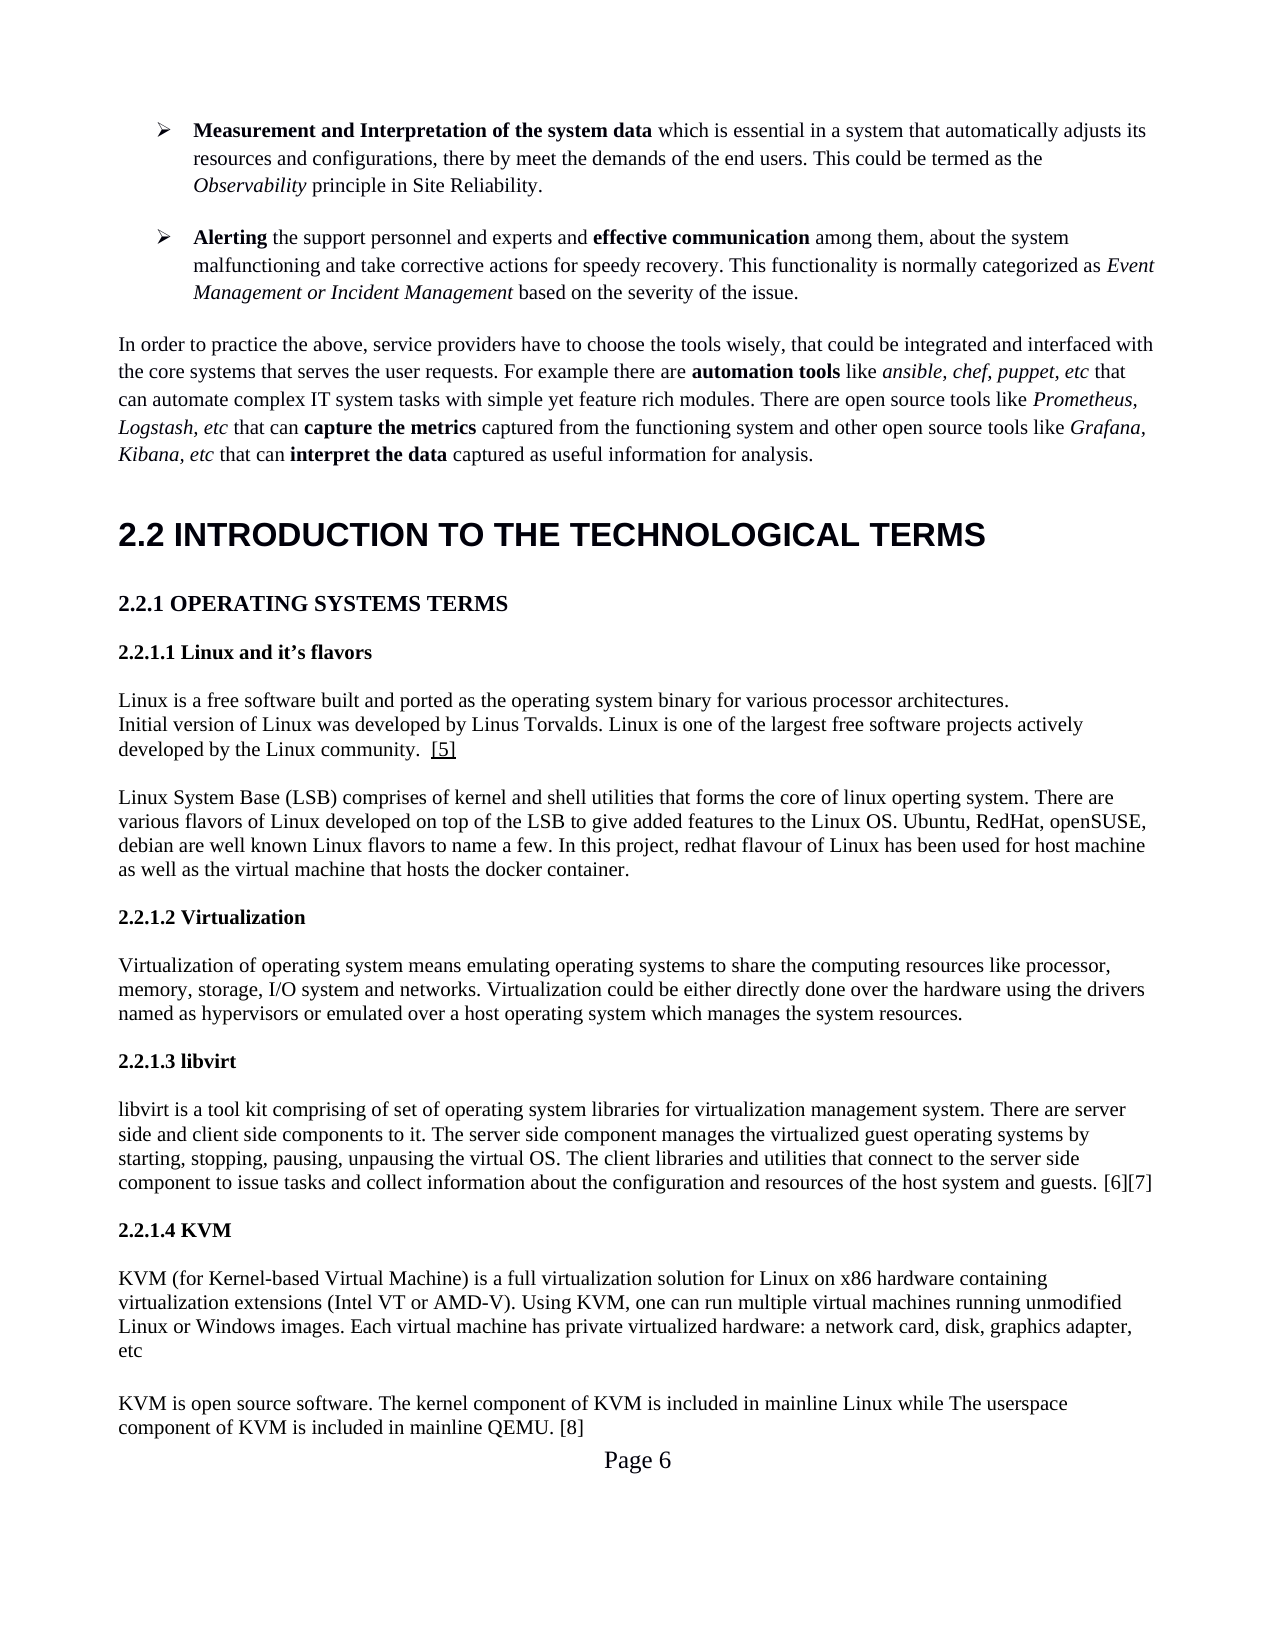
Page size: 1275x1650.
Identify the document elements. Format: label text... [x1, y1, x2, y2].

text KVM (for Kernel-based Virtual Machine) is a full virtualization solution for Linux on x86 hardware containing virtualization extensions (Intel VT or AMD-V). Using KVM, one can run multiple virtual machines running unmodified Linux or Windows images. Each virtual machine has private virtualized hardware: a network card, disk, graphics adapter, etc [118, 1266, 1157, 1362]
text 2.2.1.4 KVM [118, 1218, 1157, 1242]
text 2.2.1.1 Linux and it’s flavors [118, 640, 1157, 664]
text KVM is open source software. The kernel component of KVM is included in mainline Linux while The userspace component of KVM is included in mainline QEMU. [8] [118, 1391, 1157, 1439]
text 2.2.1.3 libvirt [118, 1049, 1157, 1073]
text Initial version of Linux was developed by Linus Torvalds. Linux is one of the largest free software projects actively developed by the Linux community. [5] [118, 712, 1157, 761]
text libvirt is a tool kit comprising of set of operating system libraries for virtualization management system. There are server side and client side components to it. The server side component manages the virtualized guest operating systems by starting, stopping, pausing, unpausing the virtual OS. The client libraries and utilities that connect to the server side component to issue tasks and collect information about the configuration and resources of the host system and guests. [6][7] [118, 1097, 1157, 1194]
text Linux System Base (LSB) comprises of kernel and shell utilities that forms the core of linux operting system. There are various flavors of Linux developed on top of the LSB to give added features to the Linux OS. Ubuntu, RedHat, openSUSE, debian are well known Linux flavors to name a few. In this project, redhat flavour of Linux has been used for host machine as well as the virtual machine that hosts the docker container. [118, 784, 1157, 881]
text Virtualization of operating system means emulating operating systems to share the computing resources like processor, memory, storage, I/O system and networks. Virtualization could be either directly done over the hardware using the drivers named as hypervisors or emulated over a host operating system which manages the system resources. [118, 953, 1157, 1025]
text Linux is a free software built and ported as the operating system binary for various processor architectures. [118, 688, 1157, 712]
subtitle 2.2 INTRODUCTION TO THE TECHNOLOGICAL TERMS [118, 515, 1157, 553]
text In order to practice the above, service providers have to choose the tools wisely, that could be integrated and interfaced with the core systems that serves the user requests. For example there are automation tools like ansible, chef, puppet, etc that can automate complex IT system tasks with simple yet feature rich modules. There are open source tools like Prometheus, Logstash, etc that can capture the metrics captured from the functioning system and other open source tools like Grafana, Kibana, etc that can interpret the data captured as useful information for analysis. [118, 332, 1157, 466]
list Measurement and Interpretation of the system data which is essential in a system that automatically adjusts its resources and configurations, there by meet the demands of the end users. This could be termed as the Observability principle in Site Reliability. [156, 118, 1157, 197]
list Alerting the support personnel and experts and effective communication among them, about the system malfunctioning and take corrective actions for speedy recovery. This functionality is normally categorized as Event Management or Incident Management based on the severity of the issue. [156, 225, 1157, 304]
subtitle 2.2.1 OPERATING SYSTEMS TERMS [118, 590, 1157, 616]
list 2.2.1.2 Virtualization [118, 905, 1157, 929]
